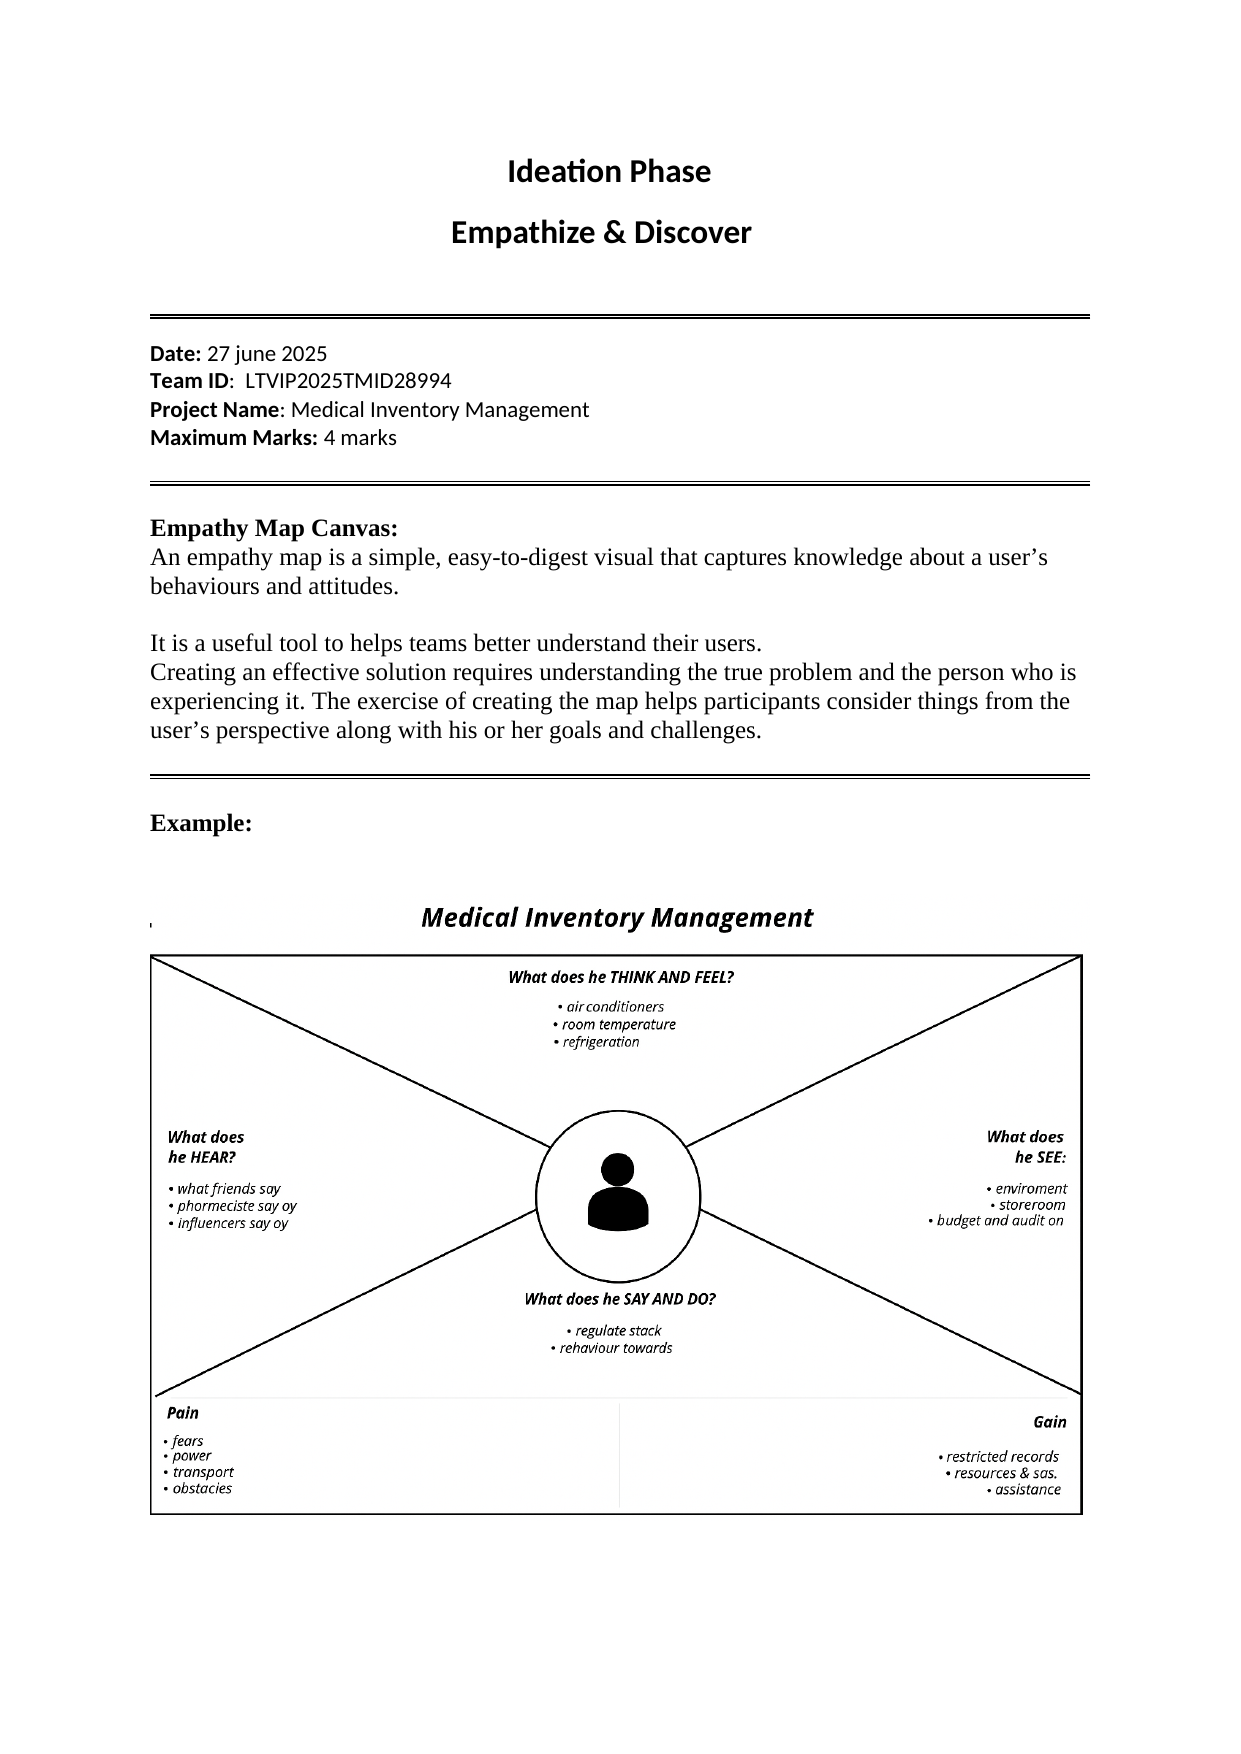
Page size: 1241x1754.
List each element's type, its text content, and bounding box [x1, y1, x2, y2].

text Project Name: Medical Inventory Management [150, 395, 1090, 423]
text Example: [150, 808, 1090, 837]
text Maximum Marks: 4 marks [150, 423, 1090, 451]
text It is a useful tool to helps teams better understand their users. [150, 628, 1090, 657]
text Empathy Map Canvas: [150, 513, 1090, 542]
text Date: 27 june 2025 [150, 339, 1090, 367]
text Empathize & Discover [150, 211, 1090, 251]
picture [150, 894, 1091, 1521]
text Team ID: LTVIP2025TMID28994 [150, 367, 1090, 395]
text Creating an effective solution requires understanding the true problem and the person who is experiencing it. The exercise of creating the map helps participants consider things from the user’s perspective along with his or her goals and challenges. [150, 657, 1090, 743]
text Ideation Phase [150, 150, 1090, 191]
text An empathy map is a simple, easy-to-digest visual that captures knowledge about a user’s behaviours and attitudes. [150, 542, 1090, 600]
